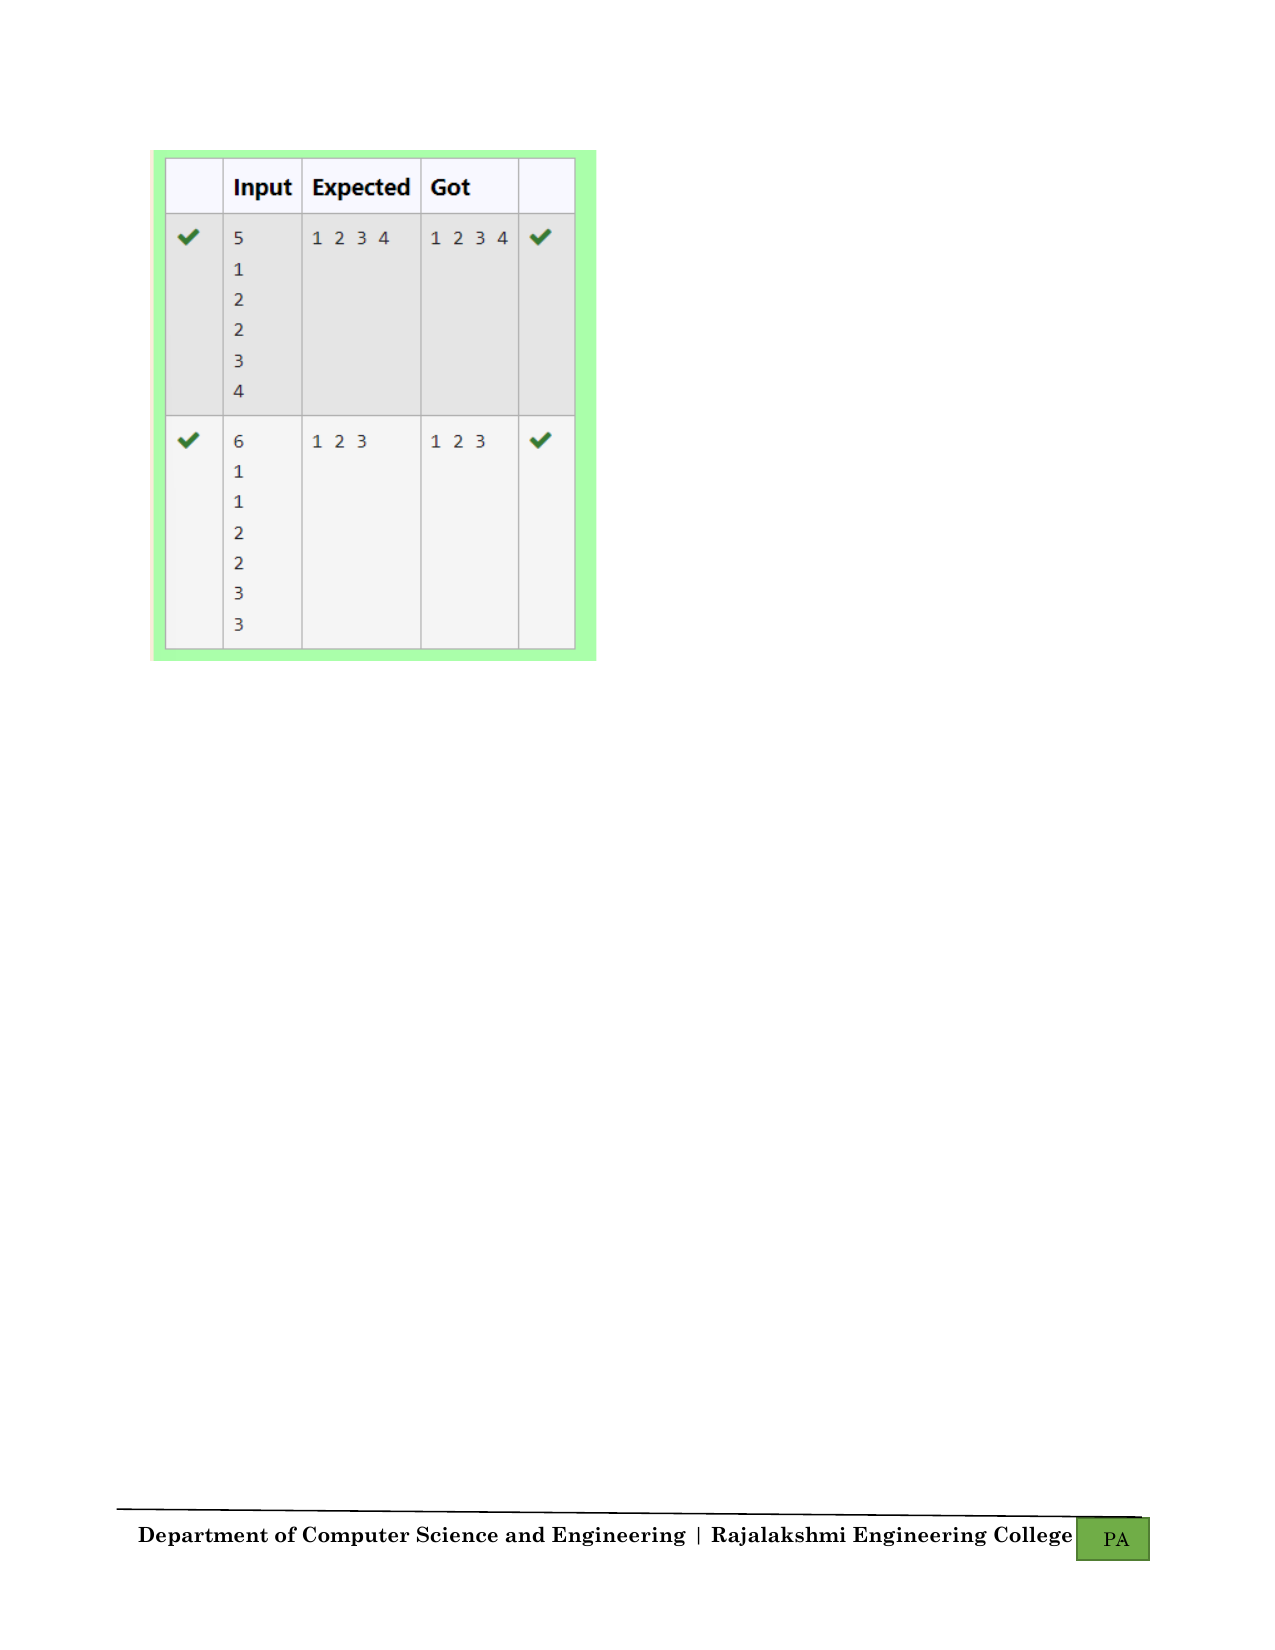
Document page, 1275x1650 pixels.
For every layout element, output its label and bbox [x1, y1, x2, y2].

picture [150, 150, 597, 661]
